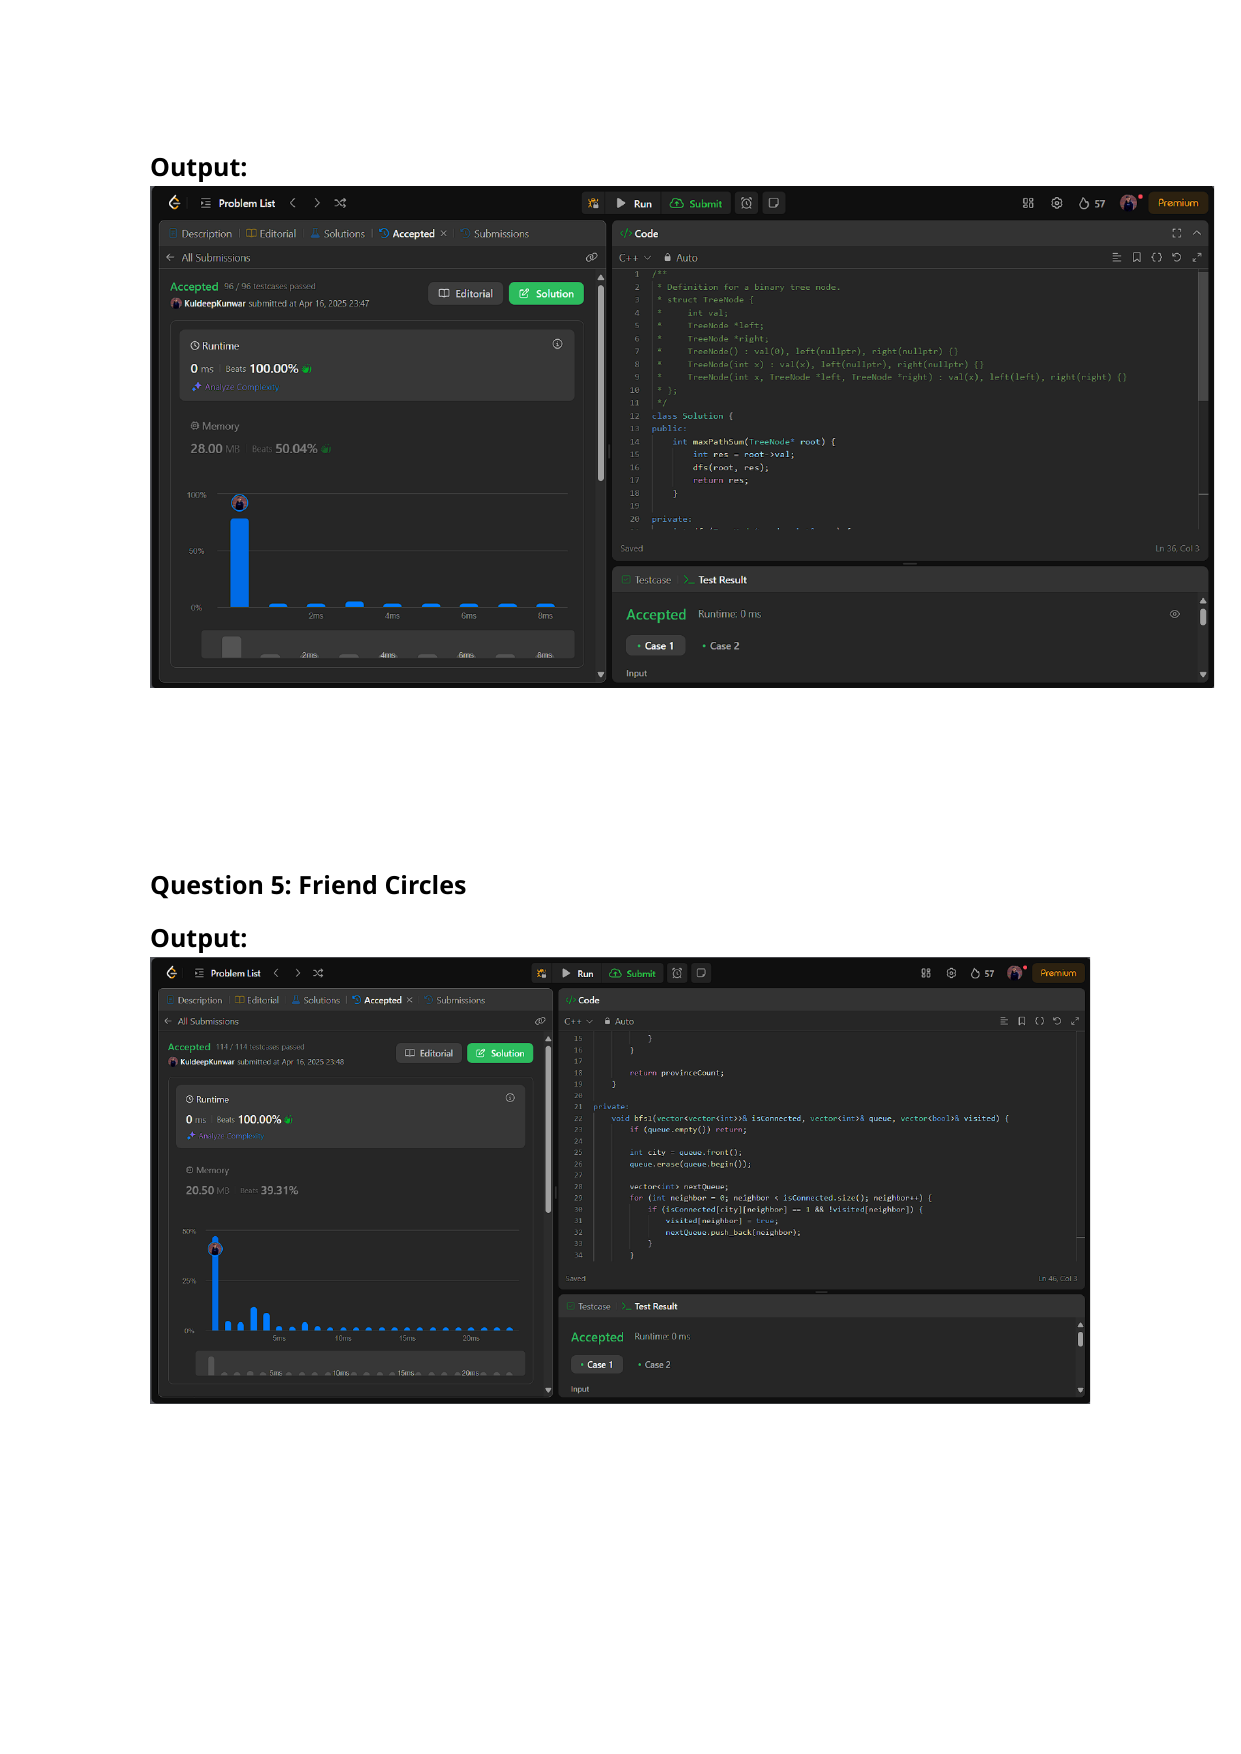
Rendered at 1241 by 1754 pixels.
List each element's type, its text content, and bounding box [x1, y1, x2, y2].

picture [150, 186, 1215, 688]
text Question 5: Friend Circles [150, 867, 1090, 901]
picture [150, 957, 1091, 1404]
text Output: [150, 150, 1090, 186]
text Output: [150, 921, 1090, 957]
